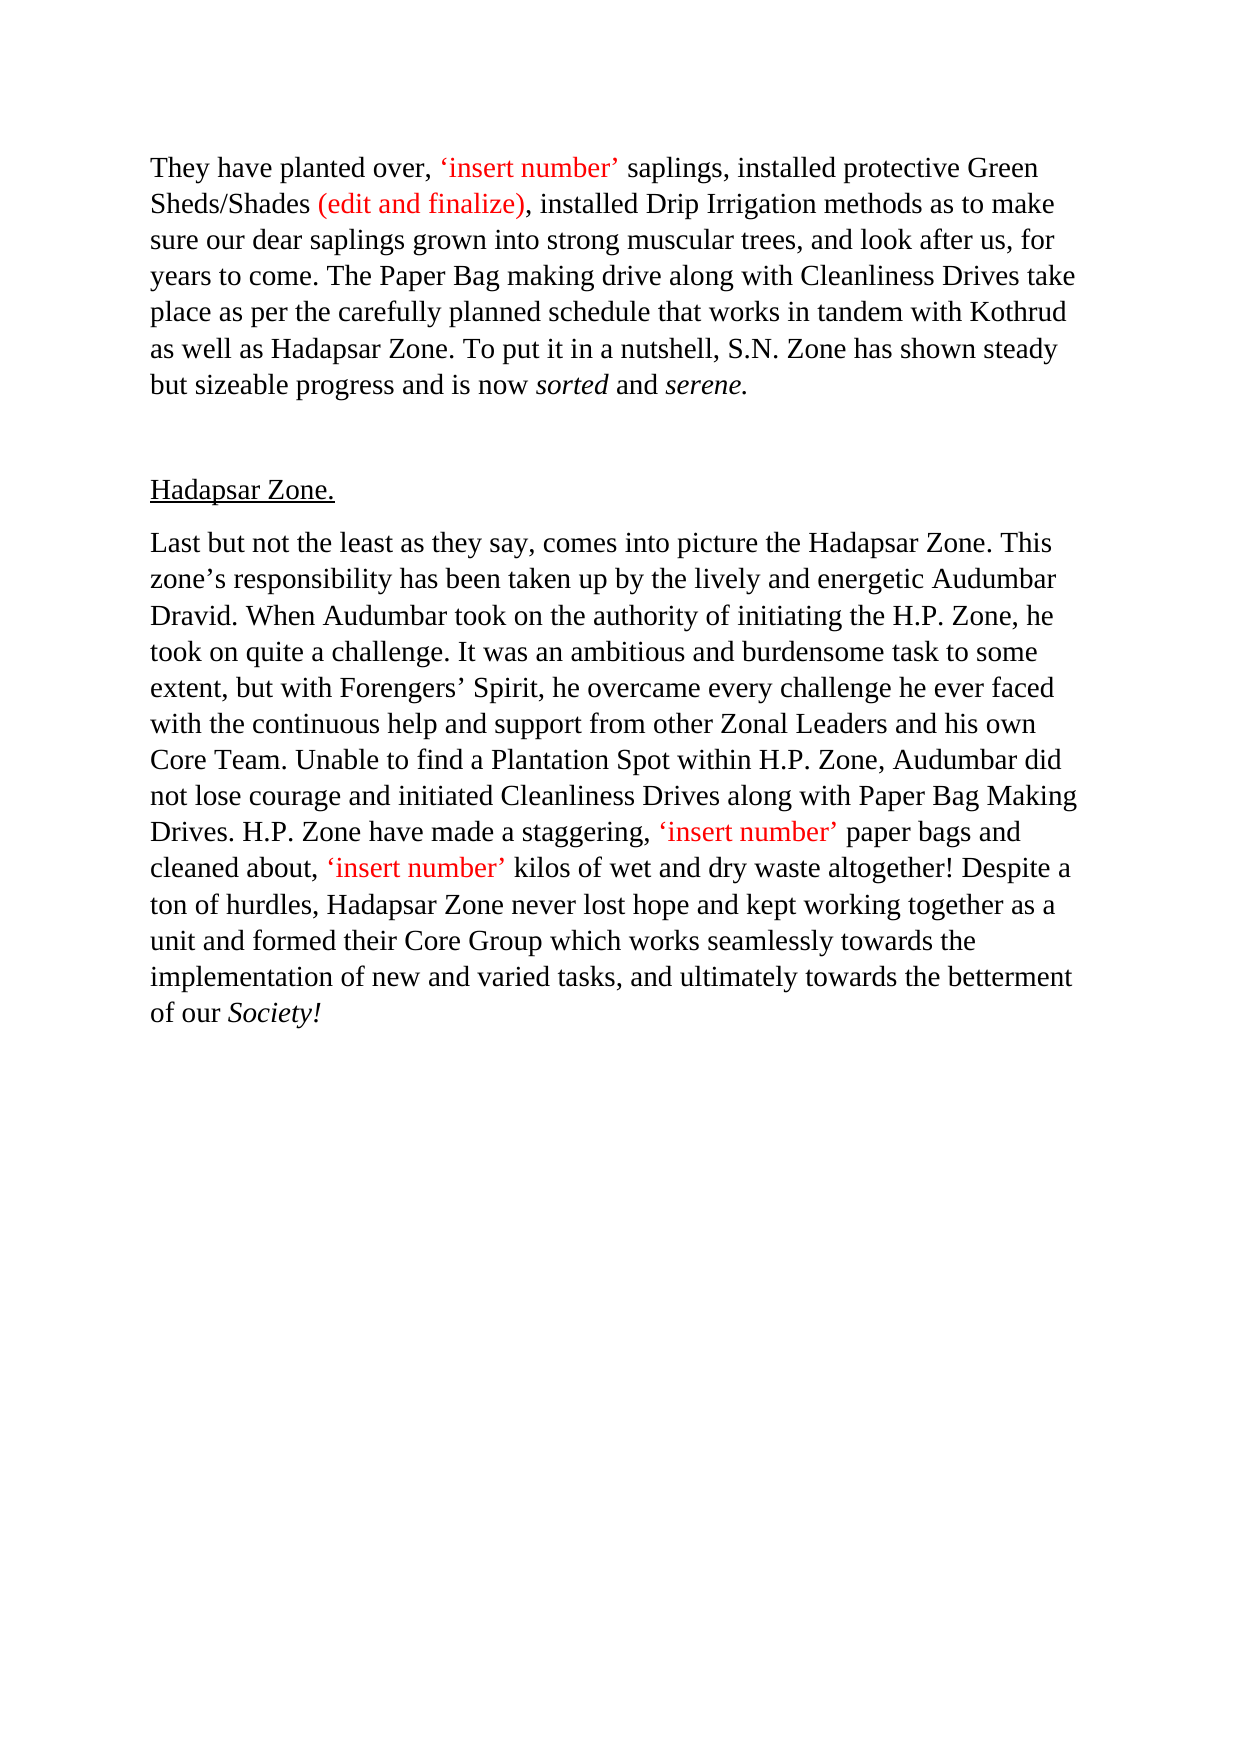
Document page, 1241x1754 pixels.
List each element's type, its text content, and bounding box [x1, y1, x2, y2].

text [150, 150, 1090, 400]
text Last but not the least as they say, comes into picture the Hadapsar Zone. This zone’s responsibility has been taken up by the lively and energetic Audumbar Dravid. When Audumbar took on the authority of initiating the H.P. Zone, he took on quite a challenge. It was an ambitious and burdensome task to some extent, but with Forengers’ Spirit, he overcame every challenge he ever faced with the continuous help and support from other Zonal Leaders and his own Core Team. Unable to find a Plantation Spot within H.P. Zone, Audumbar did not lose courage and initiated Cleanliness Drives along with Paper Bag Making Drives. H.P. Zone have made a staggering, ‘insert number’ paper bags and cleaned about, ‘insert number’ kilos of wet and dry waste altogether! Despite a ton of hurdles, Hadapsar Zone never lost hope and kept working together as a unit and formed their Core Group which works seamlessly towards the implementation of new and varied tasks, and ultimately towards the betterment of our Society! [150, 525, 1090, 1029]
text Hadapsar Zone. [150, 472, 1090, 506]
